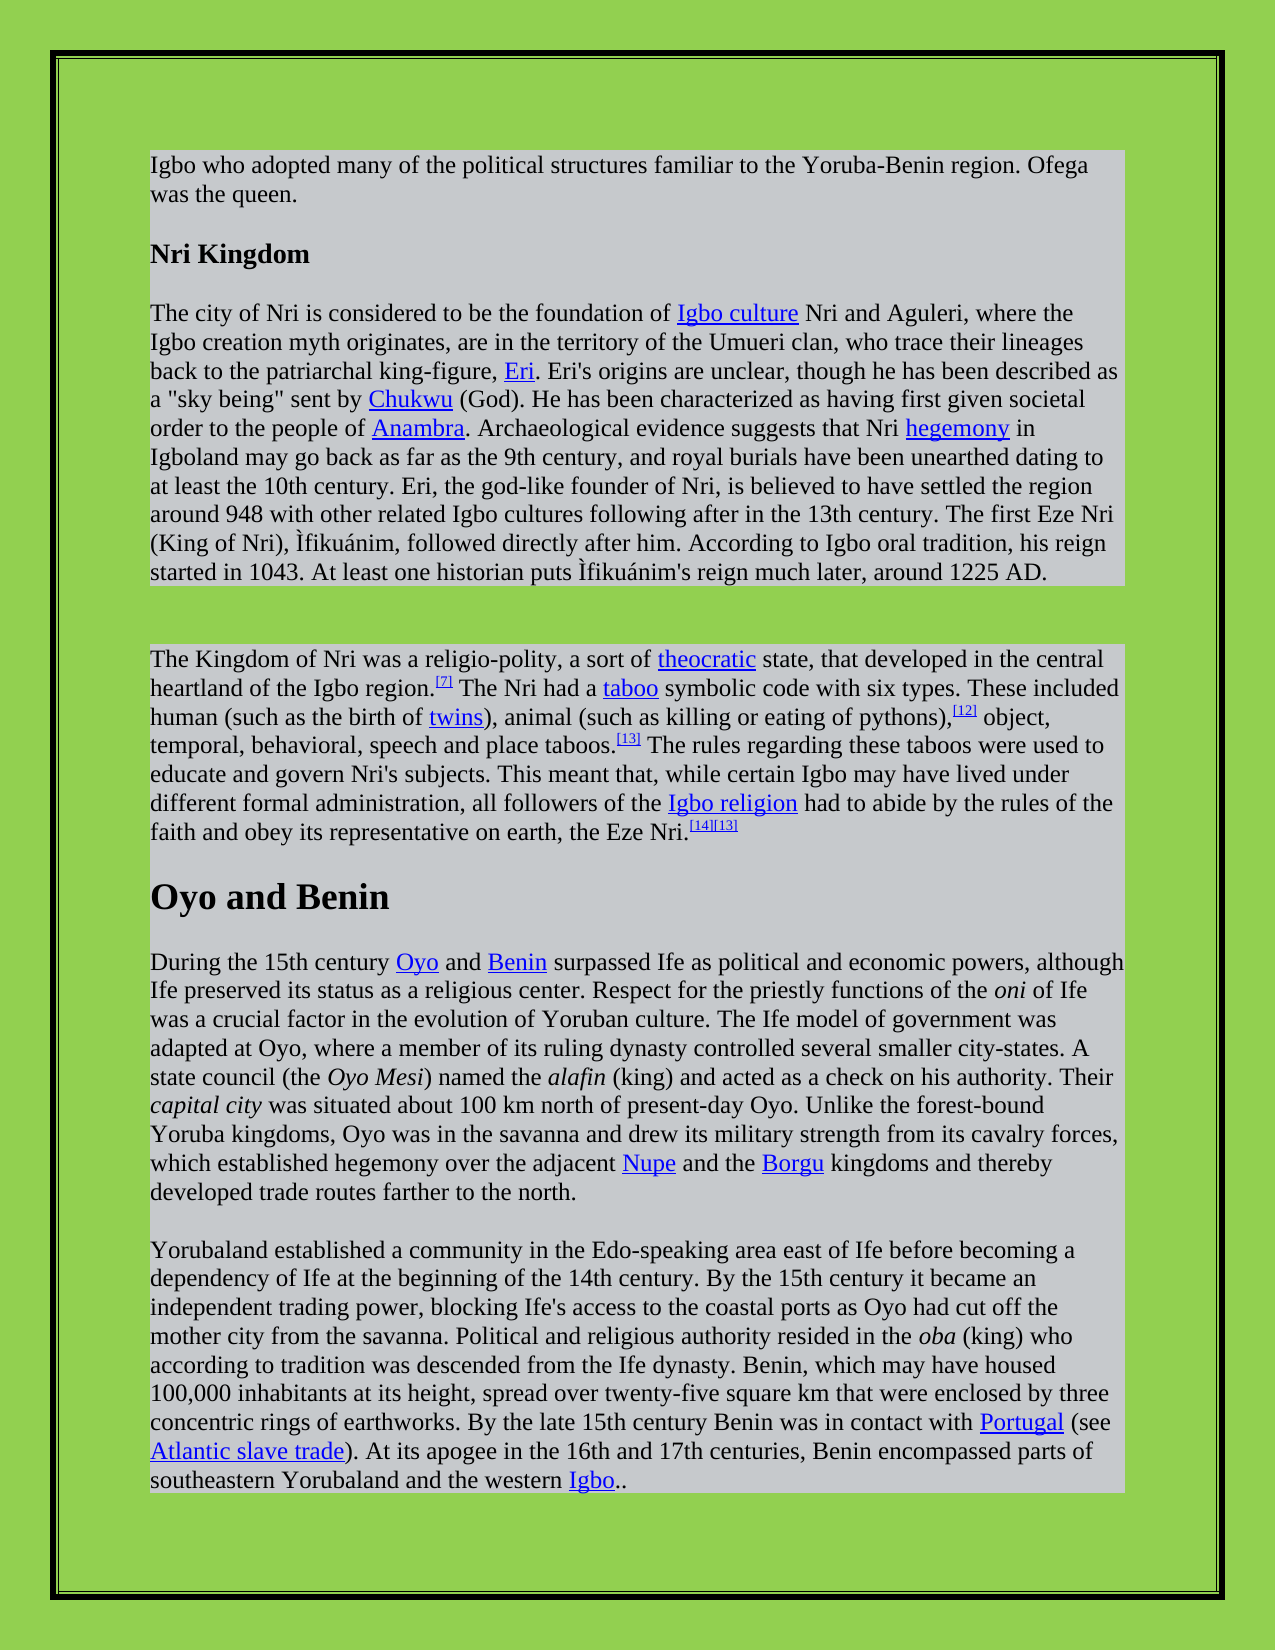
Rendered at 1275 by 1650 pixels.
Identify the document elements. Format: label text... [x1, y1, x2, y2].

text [150, 150, 1125, 207]
text Nri Kingdom [150, 237, 1125, 269]
text The city of Nri is considered to be the foundation of Igbo culture Nri and Aguleri, where the Igbo creation myth originates, are in the territory of the Umueri clan, who trace their lineages back to the patriarchal king-figure, Eri. Eri's origins are unclear, though he has been described as a "sky being" sent by Chukwu (God). He has been characterized as having first given societal order to the people of Anambra. Archaeological evidence suggests that Nri hegemony in Igboland may go back as far as the 9th century, and royal burials have been unearthed dating to at least the 10th century. Eri, the god-like founder of Nri, is believed to have settled the region around 948 with other related Igbo cultures following after in the 13th century. The first Eze Nri (King of Nri), Ìfikuánim, followed directly after him. According to Igbo oral tradition, his reign started in 1043. At least one historian puts Ìfikuánim's reign much later, around 1225 AD. [150, 298, 1125, 586]
text Yorubaland established a community in the Edo-speaking area east of Ife before becoming a dependency of Ife at the beginning of the 14th century. By the 15th century it became an independent trading power, blocking Ife's access to the coastal ports as Oyo had cut off the mother city from the savanna. Political and religious authority resided in the oba (king) who according to tradition was descended from the Ife dynasty. Benin, which may have housed 100,000 inhabitants at its height, spread over twenty-five square km that were enclosed by three concentric rings of earthworks. By the late 15th century Benin was in contact with Portugal (see Atlantic slave trade). At its apogee in the 16th and 17th centuries, Benin encompassed parts of southeastern Yorubaland and the western Igbo.. [150, 1235, 1125, 1493]
text During the 15th century Oyo and Benin surpassed Ife as political and economic powers, although Ife preserved its status as a religious center. Respect for the priestly functions of the oni of Ife was a crucial factor in the evolution of Yoruban culture. The Ife model of government was adapted at Oyo, where a member of its ruling dynasty controlled several smaller city-states. A state council (the Oyo Mesi) named the alafin (king) and acted as a check on his authority. Their capital city was situated about 100 km north of present-day Oyo. Unlike the forest-bound Yoruba kingdoms, Oyo was in the savanna and drew its military strength from its cavalry forces, which established hegemony over the adjacent Nupe and the Borgu kingdoms and thereby developed trade routes farther to the north. [150, 947, 1125, 1206]
text The Kingdom of Nri was a religio-polity, a sort of theocratic state, that developed in the central heartland of the Igbo region.[7] The Nri had a taboo symbolic code with six types. These included human (such as the birth of twins), animal (such as killing or eating of pythons),[12] object, temporal, behavioral, speech and place taboos.[13] The rules regarding these taboos were used to educate and govern Nri's subjects. This meant that, while certain Igbo may have lived under different formal administration, all followers of the Igbo religion had to abide by the rules of the faith and obey its representative on earth, the Eze Nri.[14][13] [150, 644, 1125, 845]
text Oyo and Benin [150, 874, 1125, 918]
